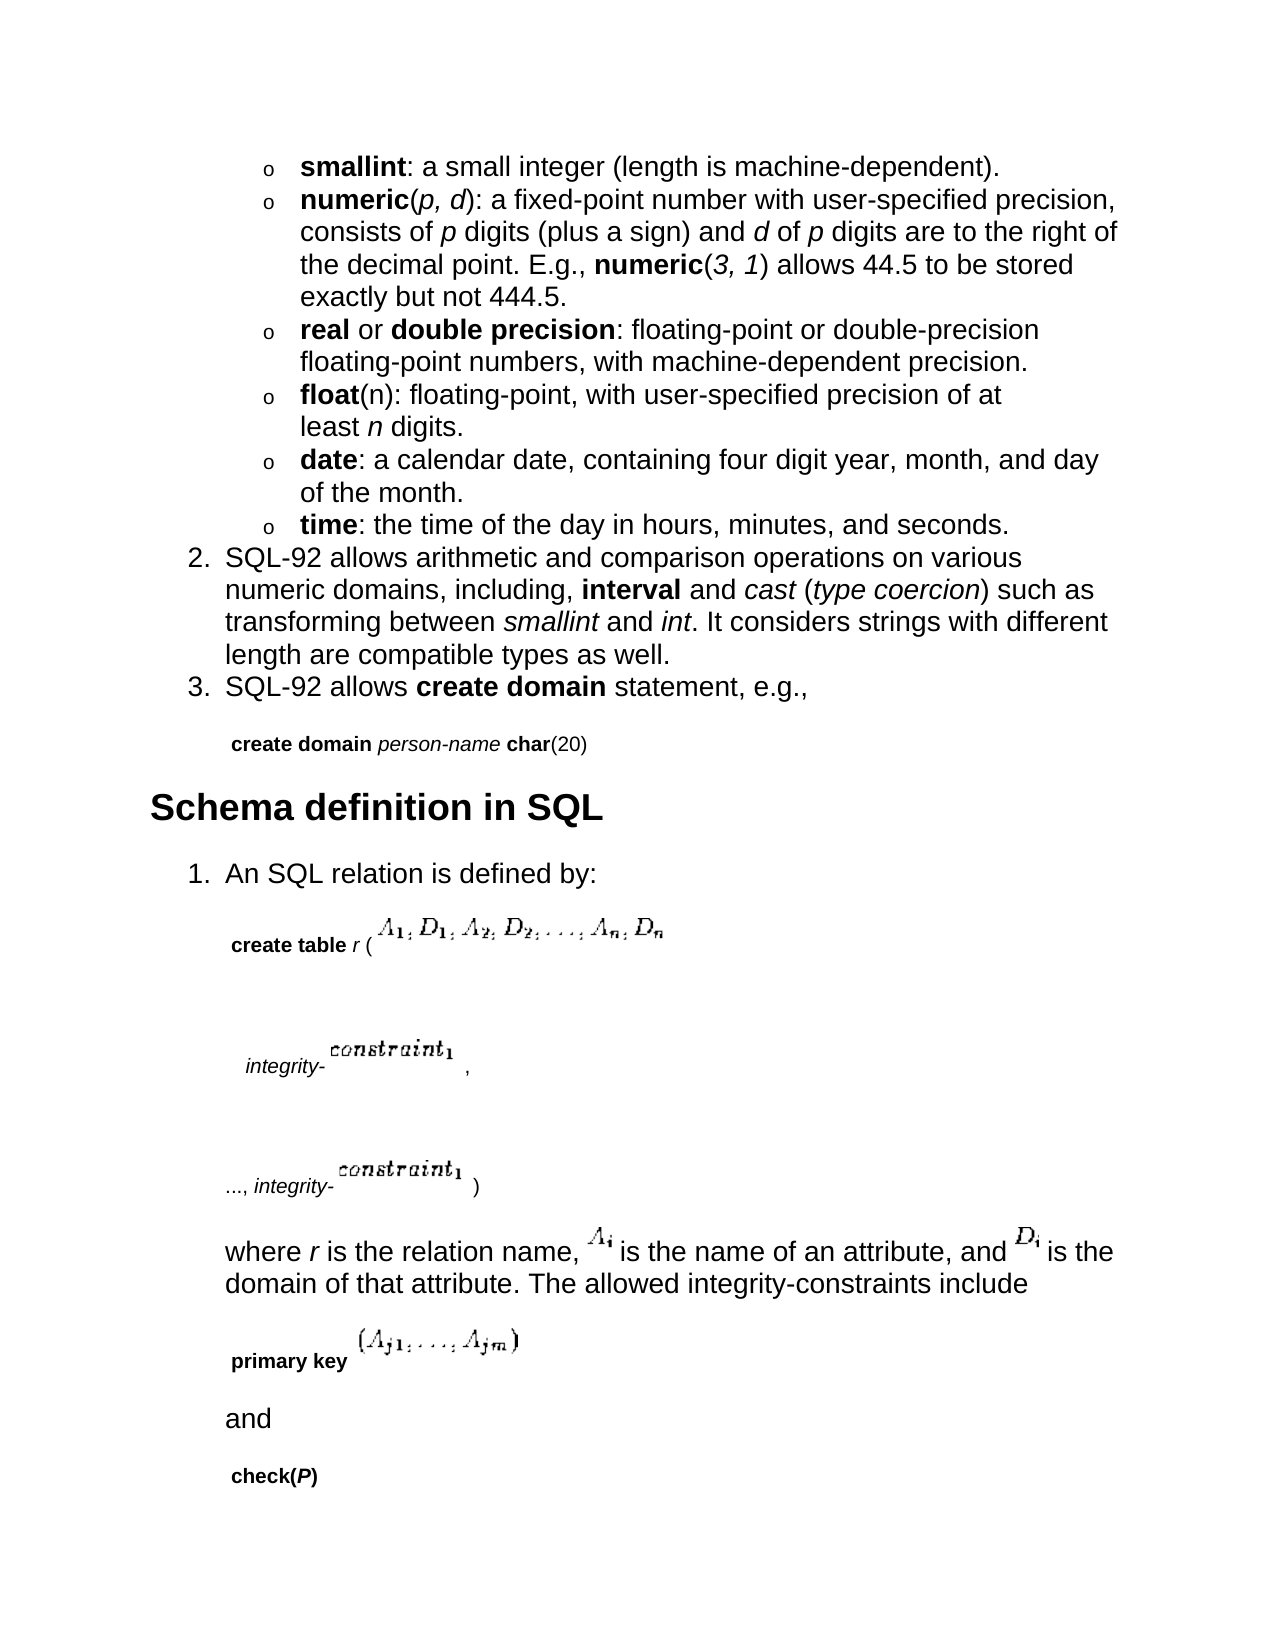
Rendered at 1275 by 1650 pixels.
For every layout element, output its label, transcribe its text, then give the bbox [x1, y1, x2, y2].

text create domain person-name char(20) [225, 732, 1125, 756]
text integrity- , [225, 1039, 1125, 1078]
text where r is the relation name, is the name of an attribute, and is the domain of that attribute. The allowed integrity-constraints include [225, 1227, 1125, 1300]
text Schema definition in SQL [150, 785, 1125, 828]
list date: a calendar date, containing four digit year, month, and day of the month. [262, 443, 1125, 508]
text check(P) [225, 1464, 1125, 1488]
list smallint: a small integer (length is machine-dependent). [262, 150, 1125, 183]
picture [359, 1328, 518, 1369]
picture [377, 918, 663, 953]
text primary key [225, 1329, 1125, 1373]
picture [587, 1227, 612, 1262]
picture [339, 1160, 462, 1194]
picture [331, 1039, 453, 1074]
list time: the time of the day in hours, minutes, and seconds. [262, 508, 1125, 541]
text ..., integrity- ) [225, 1160, 1125, 1198]
list SQL-92 allows create domain statement, e.g., [187, 670, 1125, 703]
list float(n): floating-point, with user-specified precision of at least n digits. [262, 378, 1125, 443]
list An SQL relation is defined by: [187, 857, 1125, 889]
list real or double precision: floating-point or double-precision floating-point numbers, with machine-dependent precision. [262, 313, 1125, 378]
picture [1015, 1227, 1039, 1262]
text and [225, 1402, 1125, 1434]
list numeric(p, d): a fixed-point number with user-specified precision, consists of p digits (plus a sign) and d of p digits are to the right of the decimal point. E.g., numeric(3, 1) allows 44.5 to be stored exactly but not 444.5. [262, 183, 1125, 313]
list SQL-92 allows arithmetic and comparison operations on various numeric domains, including, interval and cast (type coercion) such as transforming between smallint and int. It considers strings with different length are compatible types as well. [187, 541, 1125, 670]
